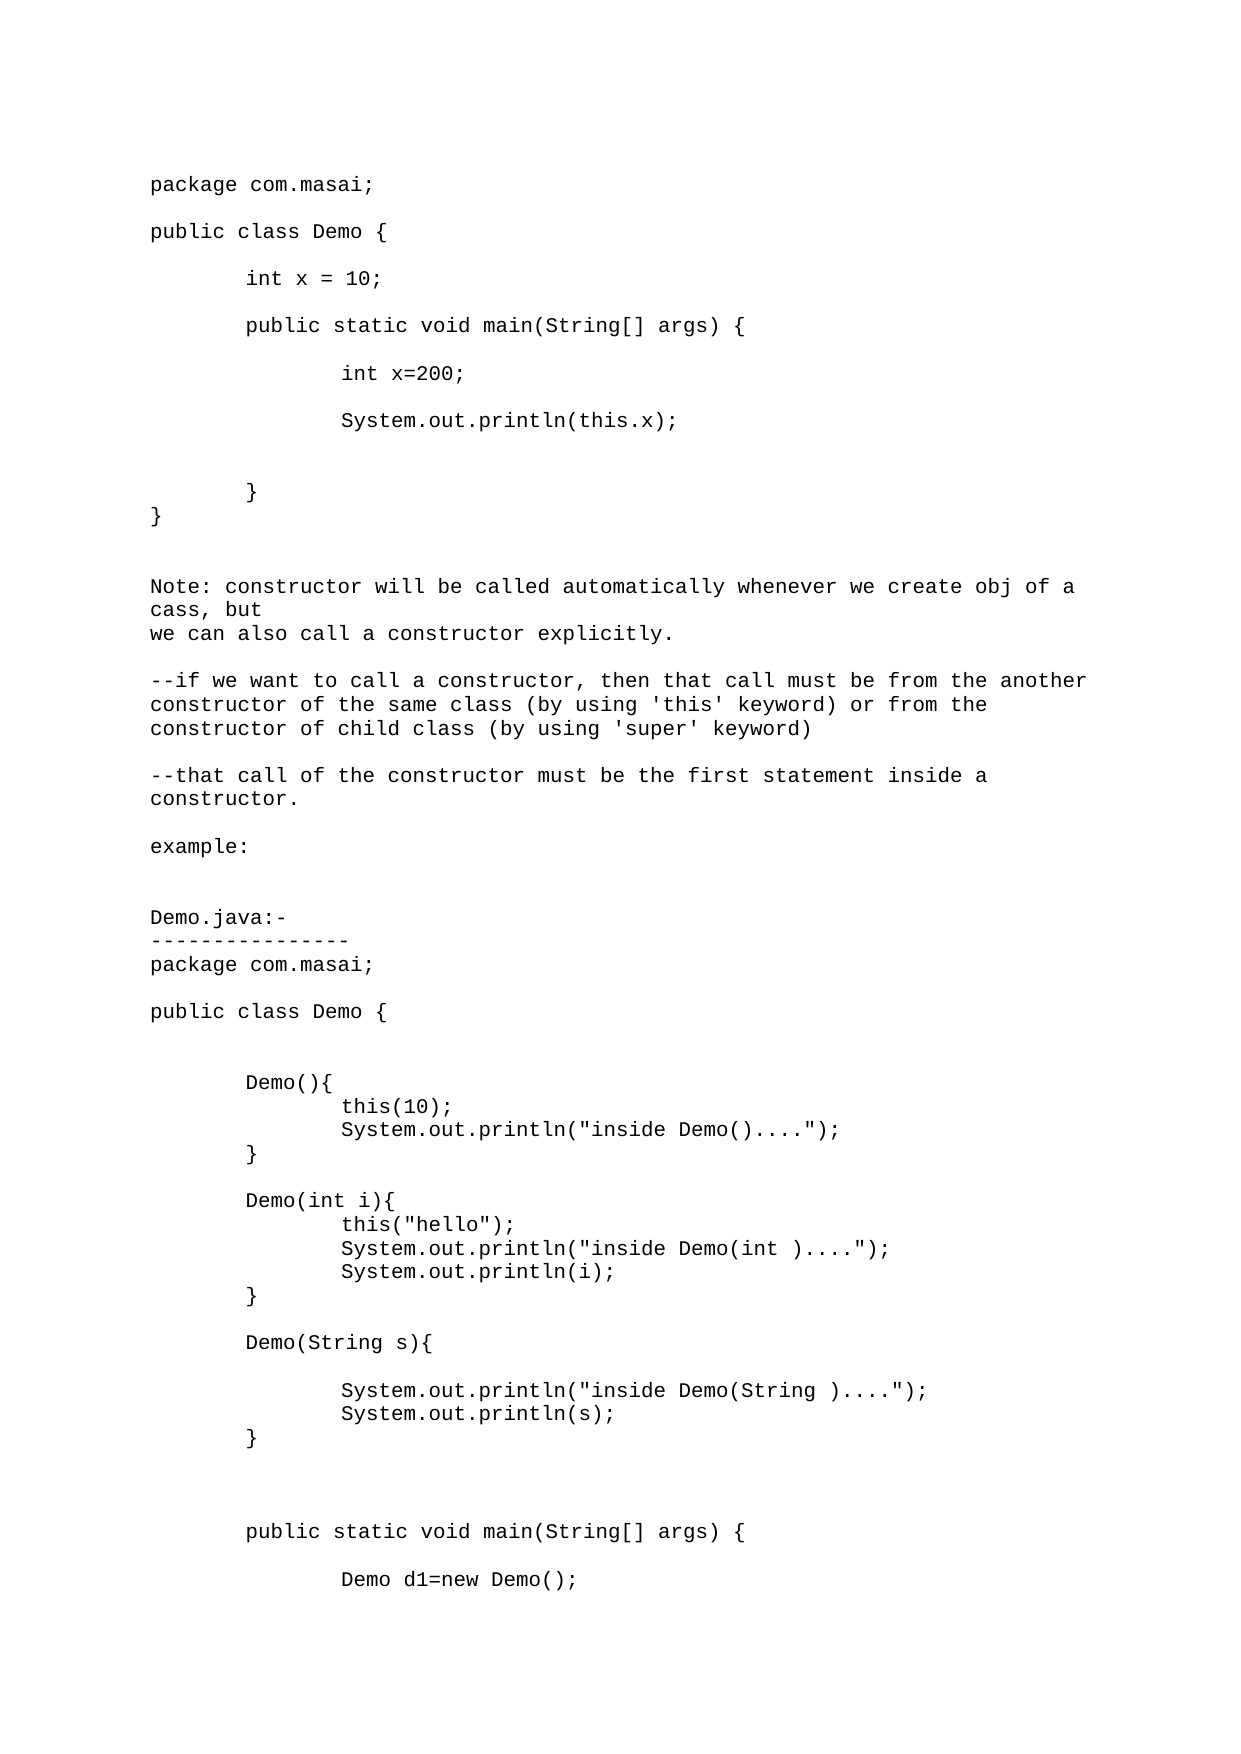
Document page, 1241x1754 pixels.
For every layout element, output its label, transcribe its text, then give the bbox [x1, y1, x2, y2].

text package com.masai; [150, 174, 1090, 197]
text System.out.println(s); [150, 1403, 1090, 1427]
text int x = 10; [150, 268, 1090, 292]
text public static void main(String[] args) { [150, 1521, 1090, 1545]
text System.out.println("inside Demo()...."); [150, 1119, 1090, 1143]
text public class Demo { [150, 1001, 1090, 1025]
text this("hello"); [150, 1214, 1090, 1238]
text ---------------- [150, 930, 1090, 954]
text Demo(int i){ [150, 1190, 1090, 1214]
text System.out.println(this.x); [150, 410, 1090, 434]
text Demo(){ [150, 1072, 1090, 1096]
text } [150, 1285, 1090, 1309]
text System.out.println("inside Demo(String )...."); [150, 1379, 1090, 1403]
text int x=200; [150, 363, 1090, 386]
text System.out.println("inside Demo(int )...."); [150, 1238, 1090, 1261]
text } [150, 1427, 1090, 1451]
text example: [150, 836, 1090, 859]
text Demo(String s){ [150, 1332, 1090, 1356]
text --that call of the constructor must be the first statement inside a constructor. [150, 765, 1090, 812]
text System.out.println(i); [150, 1261, 1090, 1285]
text public class Demo { [150, 221, 1090, 244]
text we can also call a constructor explicitly. [150, 623, 1090, 647]
text Note: constructor will be called automatically whenever we create obj of a cass, but [150, 576, 1090, 623]
text constructor of child class (by using 'super' keyword) [150, 717, 1090, 741]
text --if we want to call a constructor, then that call must be from the another [150, 670, 1090, 694]
text package com.masai; [150, 954, 1090, 978]
text } [150, 1143, 1090, 1167]
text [150, 316, 1090, 339]
text } [150, 505, 1090, 528]
text constructor of the same class (by using 'this' keyword) or from the [150, 694, 1090, 717]
text this(10); [150, 1096, 1090, 1119]
text Demo.java:- [150, 907, 1090, 930]
text } [150, 481, 1090, 505]
text Demo d1=new Demo(); [150, 1569, 1090, 1592]
